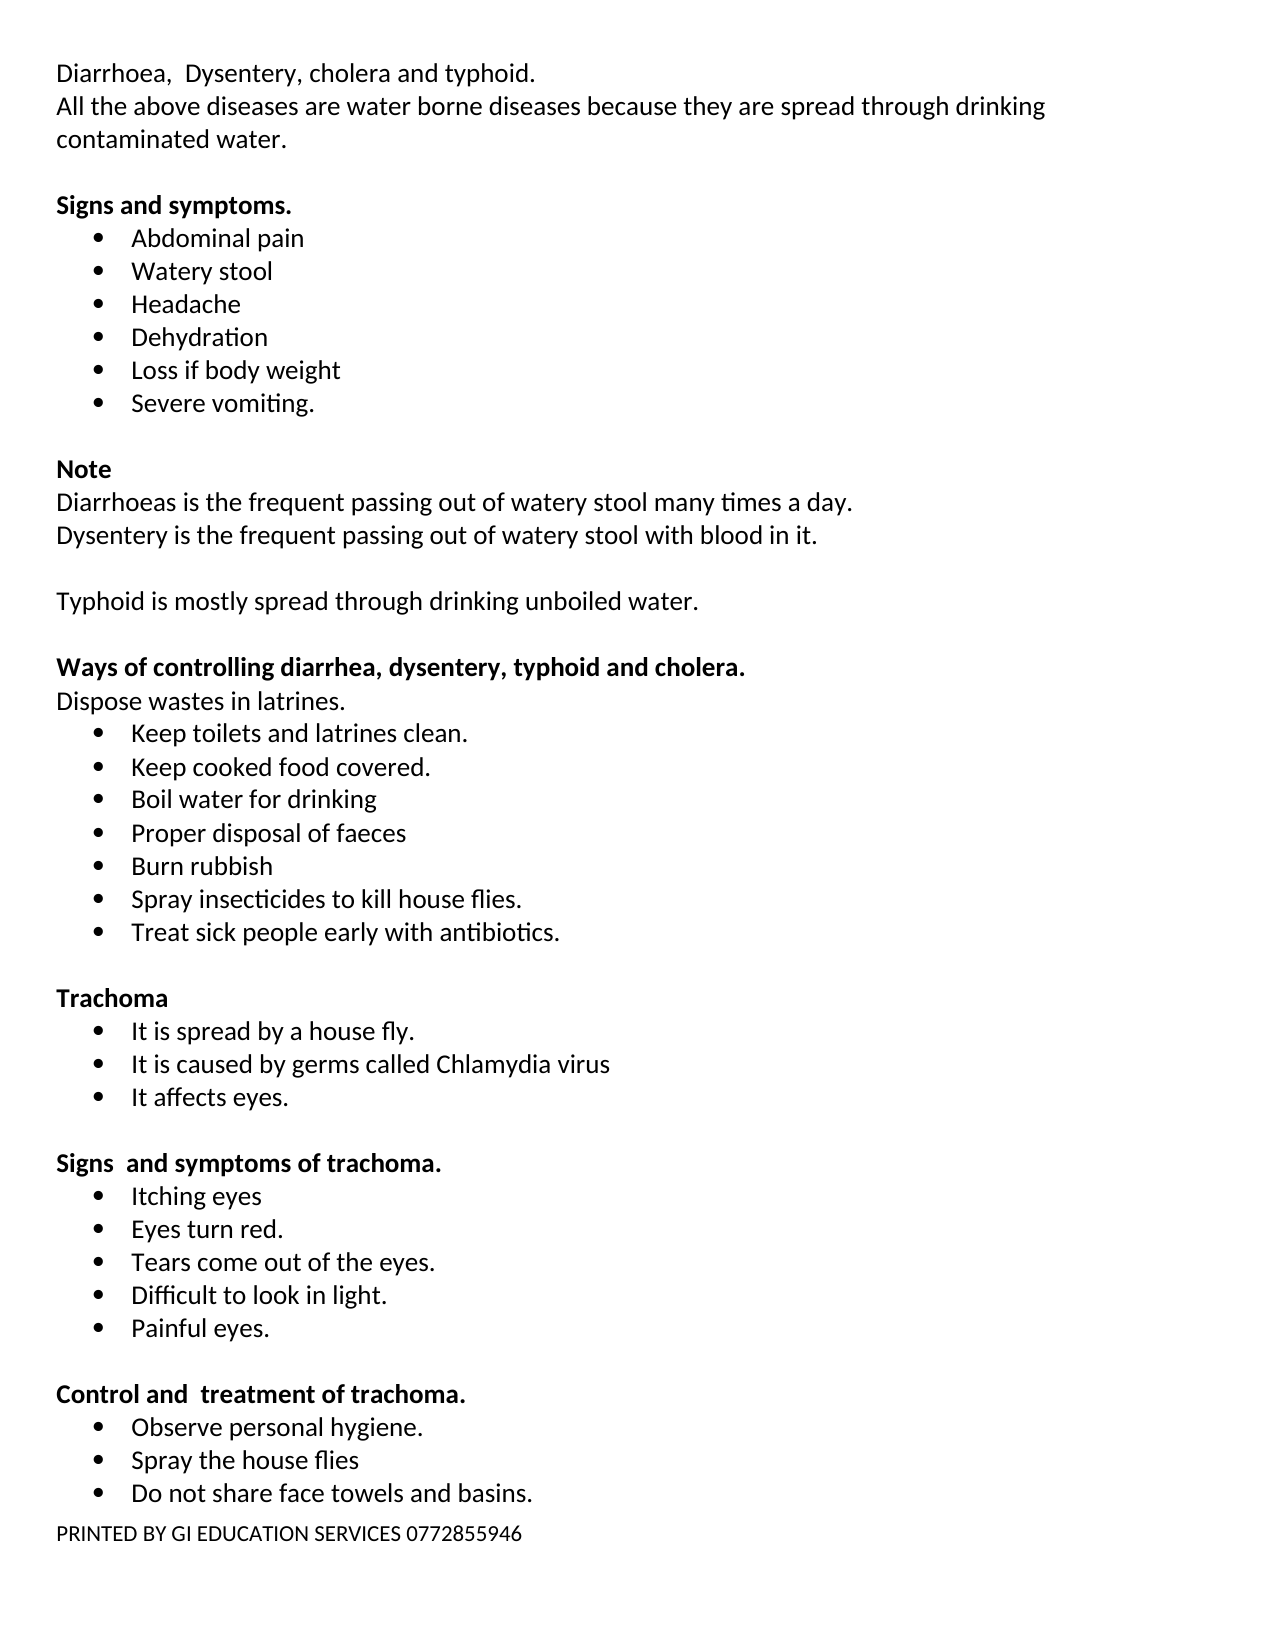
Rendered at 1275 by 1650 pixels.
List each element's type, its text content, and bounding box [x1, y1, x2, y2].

text Control and treatment of trachoma. [56, 1377, 1200, 1410]
list Boil water for drinking [94, 783, 1200, 816]
list Proper disposal of faeces [94, 816, 1200, 849]
list Loss if body weight [94, 353, 1200, 386]
list Itching eyes [94, 1179, 1200, 1212]
list Burn rubbish [94, 849, 1200, 882]
text Typhoid is mostly spread through drinking unboiled water. [56, 584, 1200, 618]
list Difficult to look in light. [94, 1278, 1200, 1311]
text Dispose wastes in latrines. [56, 684, 1200, 717]
list Observe personal hygiene. [94, 1410, 1200, 1443]
list It is spread by a house fly. [94, 1014, 1200, 1047]
list Do not share face towels and basins. [94, 1476, 1200, 1509]
list Severe vomiting. [94, 386, 1200, 419]
list Dehydration [94, 320, 1200, 353]
list Watery stool [94, 254, 1200, 287]
list Keep cooked food covered. [94, 750, 1200, 783]
text Diarrhoea, Dysentery, cholera and typhoid. [56, 56, 1200, 89]
list Tears come out of the eyes. [94, 1245, 1200, 1278]
text Note [56, 452, 1200, 486]
list It affects eyes. [94, 1080, 1200, 1113]
text Diarrhoeas is the frequent passing out of watery stool many times a day. [56, 486, 1200, 518]
list Treat sick people early with antibiotics. [94, 915, 1200, 948]
list It is caused by germs called Chlamydia virus [94, 1047, 1200, 1080]
text Ways of controlling diarrhea, dysentery, typhoid and cholera. [56, 651, 1200, 684]
list Eyes turn red. [94, 1212, 1200, 1245]
text Signs and symptoms. [56, 188, 1200, 221]
text All the above diseases are water borne diseases because they are spread through drinking contaminated water. [56, 89, 1200, 155]
list Spray insecticides to kill house flies. [94, 882, 1200, 915]
list Painful eyes. [94, 1311, 1200, 1344]
list Headache [94, 287, 1200, 320]
list Keep toilets and latrines clean. [94, 717, 1200, 750]
list Abdominal pain [94, 221, 1200, 254]
text Dysentery is the frequent passing out of watery stool with blood in it. [56, 518, 1200, 552]
text Signs and symptoms of trachoma. [56, 1146, 1200, 1179]
text Trachoma [56, 981, 1200, 1014]
list Spray the house flies [94, 1443, 1200, 1476]
